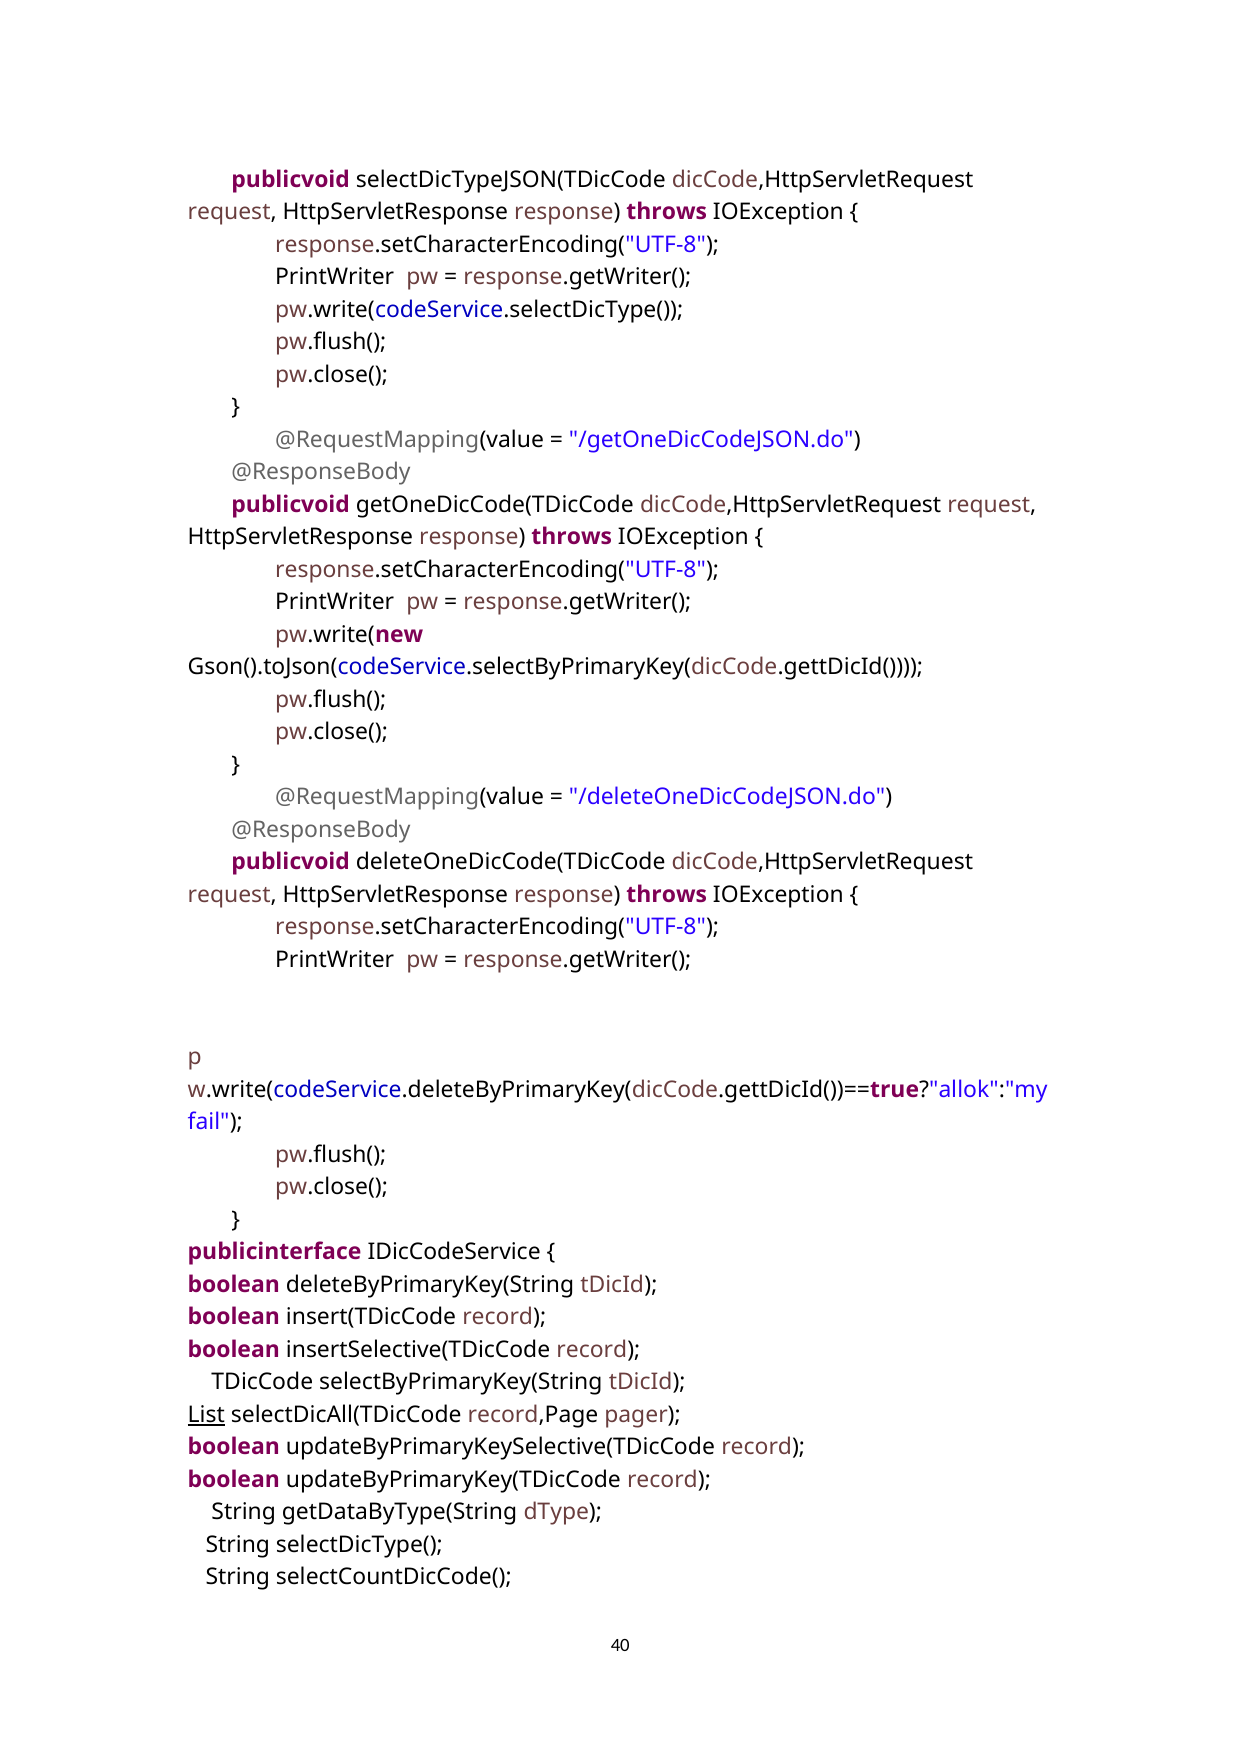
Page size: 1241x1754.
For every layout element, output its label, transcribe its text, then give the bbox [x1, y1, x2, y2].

text @ResponseBody [187, 454, 1053, 487]
text publicinterface IDicCodeService { [187, 1234, 1053, 1267]
text boolean updateByPrimaryKey(TDicCode record); [187, 1462, 1053, 1494]
text pw.flush(); [187, 1137, 1053, 1169]
text @ResponseBody [187, 812, 1053, 844]
text publicvoid deleteOneDicCode(TDicCode dicCode,HttpServletRequest request, HttpServletResponse response) throws IOException { [187, 844, 1053, 909]
text String selectDicType(); [187, 1527, 1053, 1559]
text publicvoid selectDicTypeJSON(TDicCode dicCode,HttpServletRequest request, HttpServletResponse response) throws IOException { [187, 162, 1053, 227]
text boolean insert(TDicCode record); [187, 1299, 1053, 1332]
text boolean updateByPrimaryKeySelective(TDicCode record); [187, 1429, 1053, 1462]
text boolean insertSelective(TDicCode record); [187, 1332, 1053, 1364]
text boolean deleteByPrimaryKey(String tDicId); [187, 1267, 1053, 1299]
text String selectCountDicCode(); [187, 1559, 1053, 1592]
text PrintWriter pw = response.getWriter(); [187, 942, 1053, 974]
text pw.write(codeService.selectDicType()); [187, 292, 1053, 324]
text } [187, 1202, 1053, 1234]
text pw.close(); [187, 1169, 1053, 1202]
text pw.close(); [187, 714, 1053, 747]
text String getDataByType(String dType); [187, 1494, 1053, 1527]
text TDicCode selectByPrimaryKey(String tDicId); [187, 1364, 1053, 1397]
text @RequestMapping(value = "/getOneDicCodeJSON.do") [187, 422, 1053, 454]
text PrintWriter pw = response.getWriter(); [187, 584, 1053, 617]
text } [187, 747, 1053, 779]
text response.setCharacterEncoding("UTF-8"); [187, 227, 1053, 259]
text pw.write(new Gson().toJson(codeService.selectByPrimaryKey(dicCode.gettDicId()))); [187, 617, 1053, 682]
text pw.flush(); [187, 324, 1053, 357]
text } [187, 389, 1053, 422]
text PrintWriter pw = response.getWriter(); [187, 259, 1053, 292]
text @RequestMapping(value = "/deleteOneDicCodeJSON.do") [187, 779, 1053, 812]
text pw.close(); [187, 357, 1053, 389]
text response.setCharacterEncoding("UTF-8"); [187, 552, 1053, 584]
text publicvoid getOneDicCode(TDicCode dicCode,HttpServletRequest request, HttpServletResponse response) throws IOException { [187, 487, 1053, 552]
text pw.flush(); [187, 682, 1053, 714]
text List selectDicAll(TDicCode record,Page pager); [187, 1397, 1053, 1429]
text pw.write(codeService.deleteByPrimaryKey(dicCode.gettDicId())==true?"allok":"myfail"); [187, 974, 1053, 1137]
text response.setCharacterEncoding("UTF-8"); [187, 909, 1053, 942]
